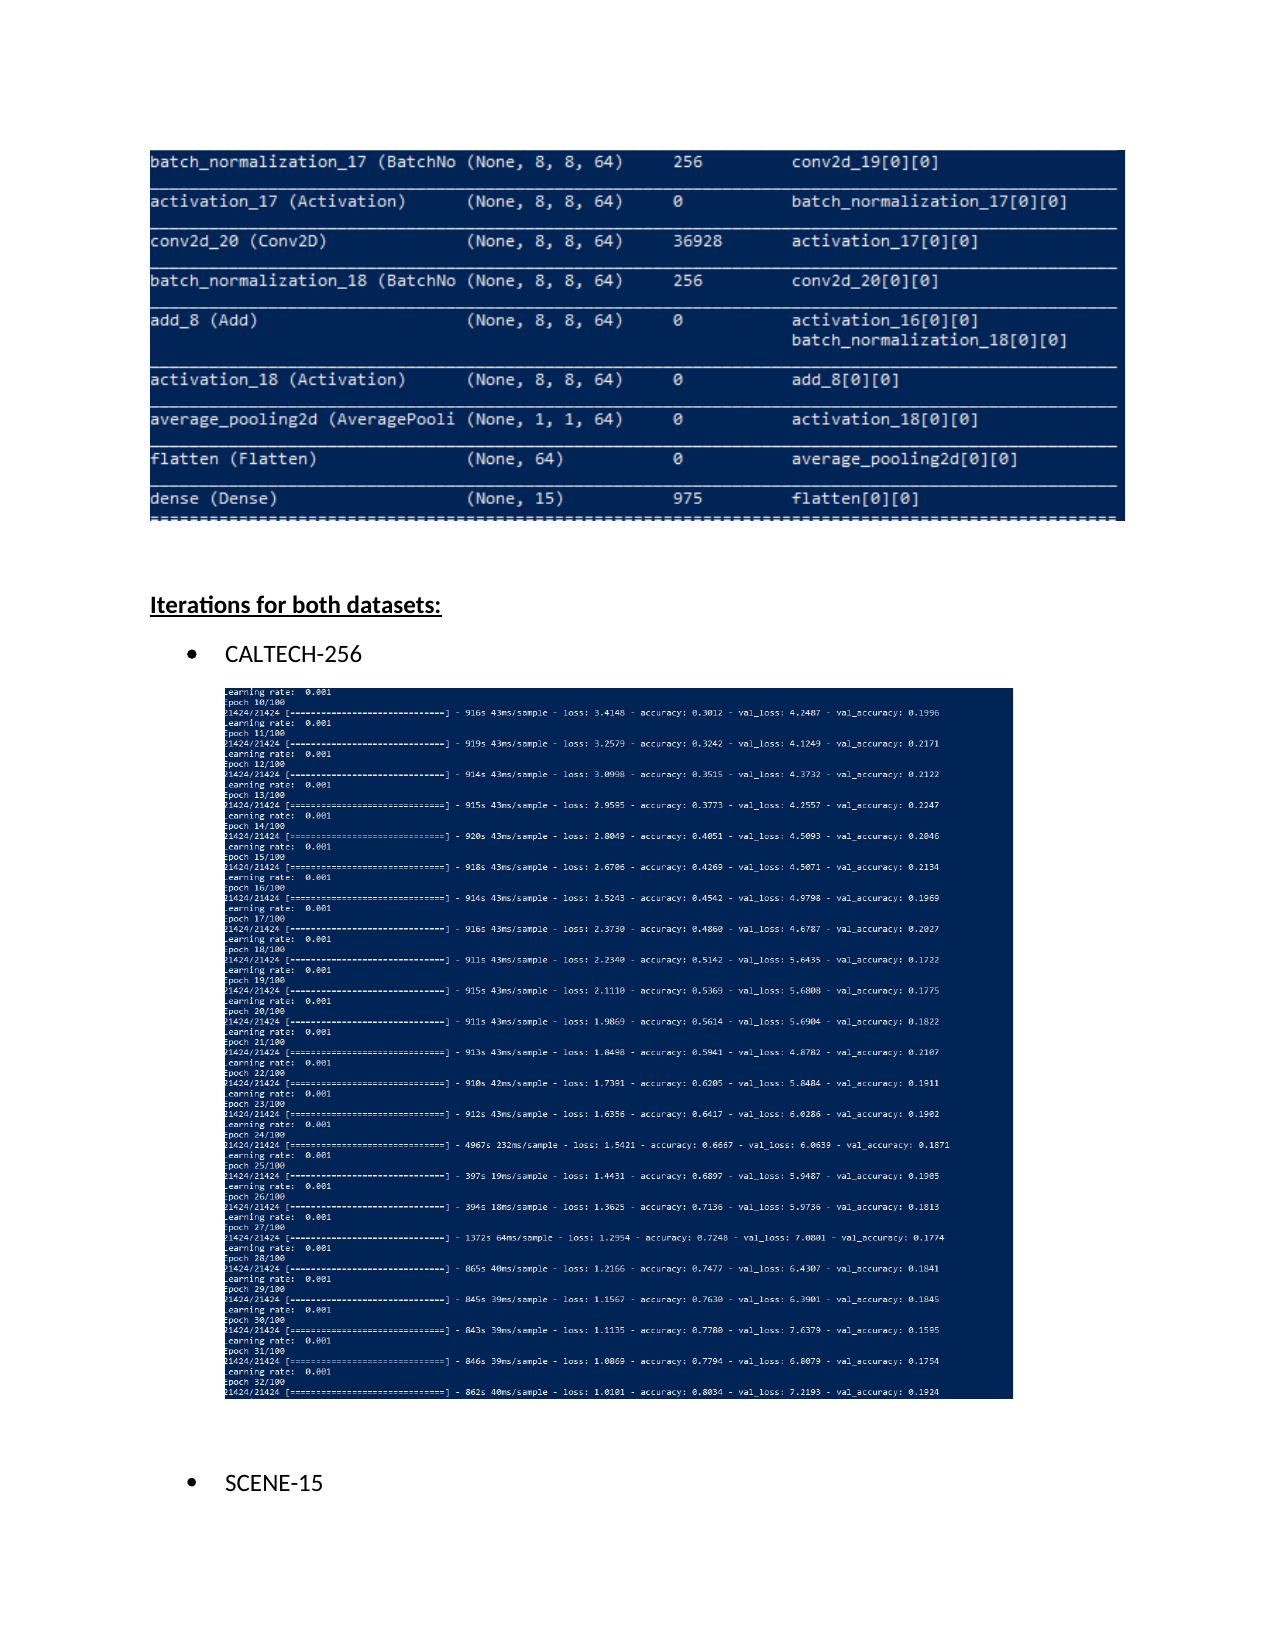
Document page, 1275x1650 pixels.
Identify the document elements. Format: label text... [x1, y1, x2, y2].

picture [225, 688, 1014, 1399]
text Iterations for both datasets: [150, 589, 1125, 619]
list SCENE-15 [187, 1467, 1125, 1498]
picture [150, 150, 1125, 521]
list CALTECH-256 [187, 638, 1125, 669]
